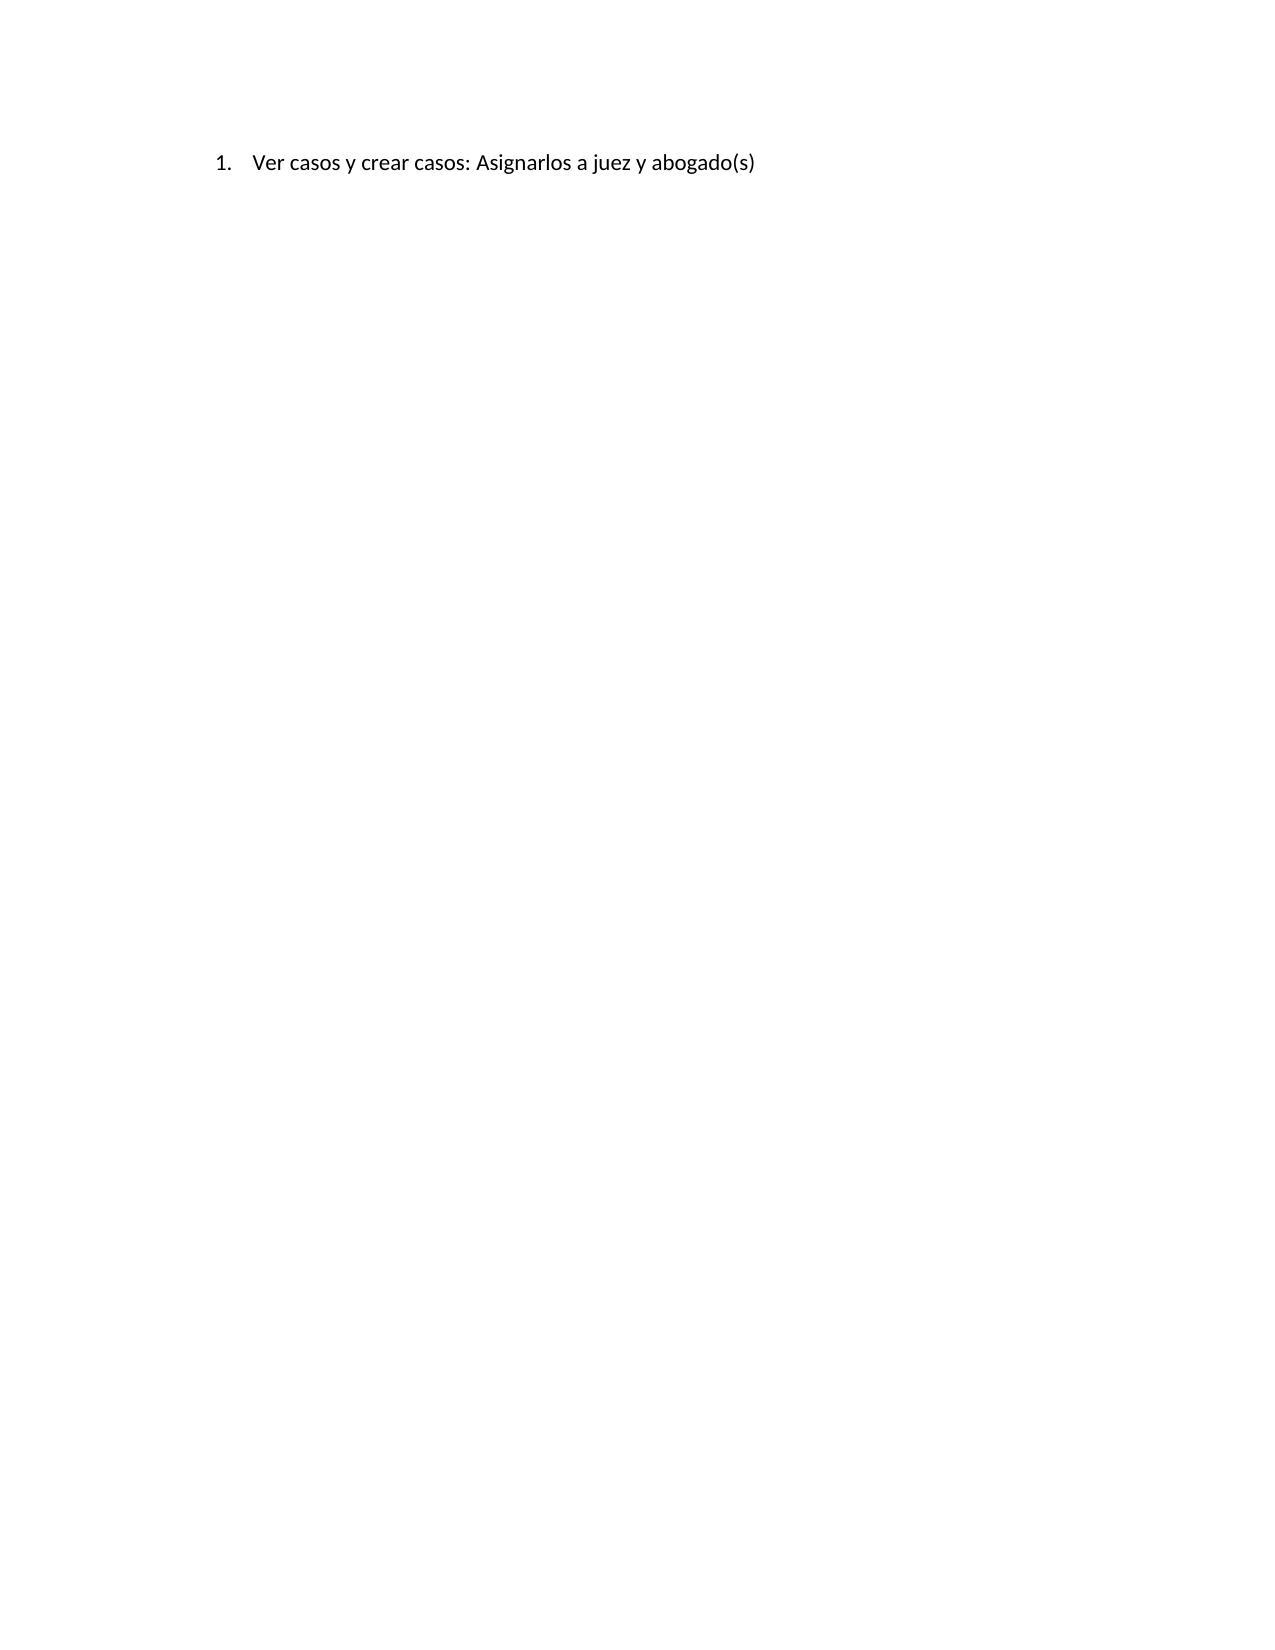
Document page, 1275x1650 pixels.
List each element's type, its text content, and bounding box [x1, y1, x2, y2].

list Ver casos y crear casos: Asignarlos a juez y abogado(s) [215, 148, 1098, 176]
